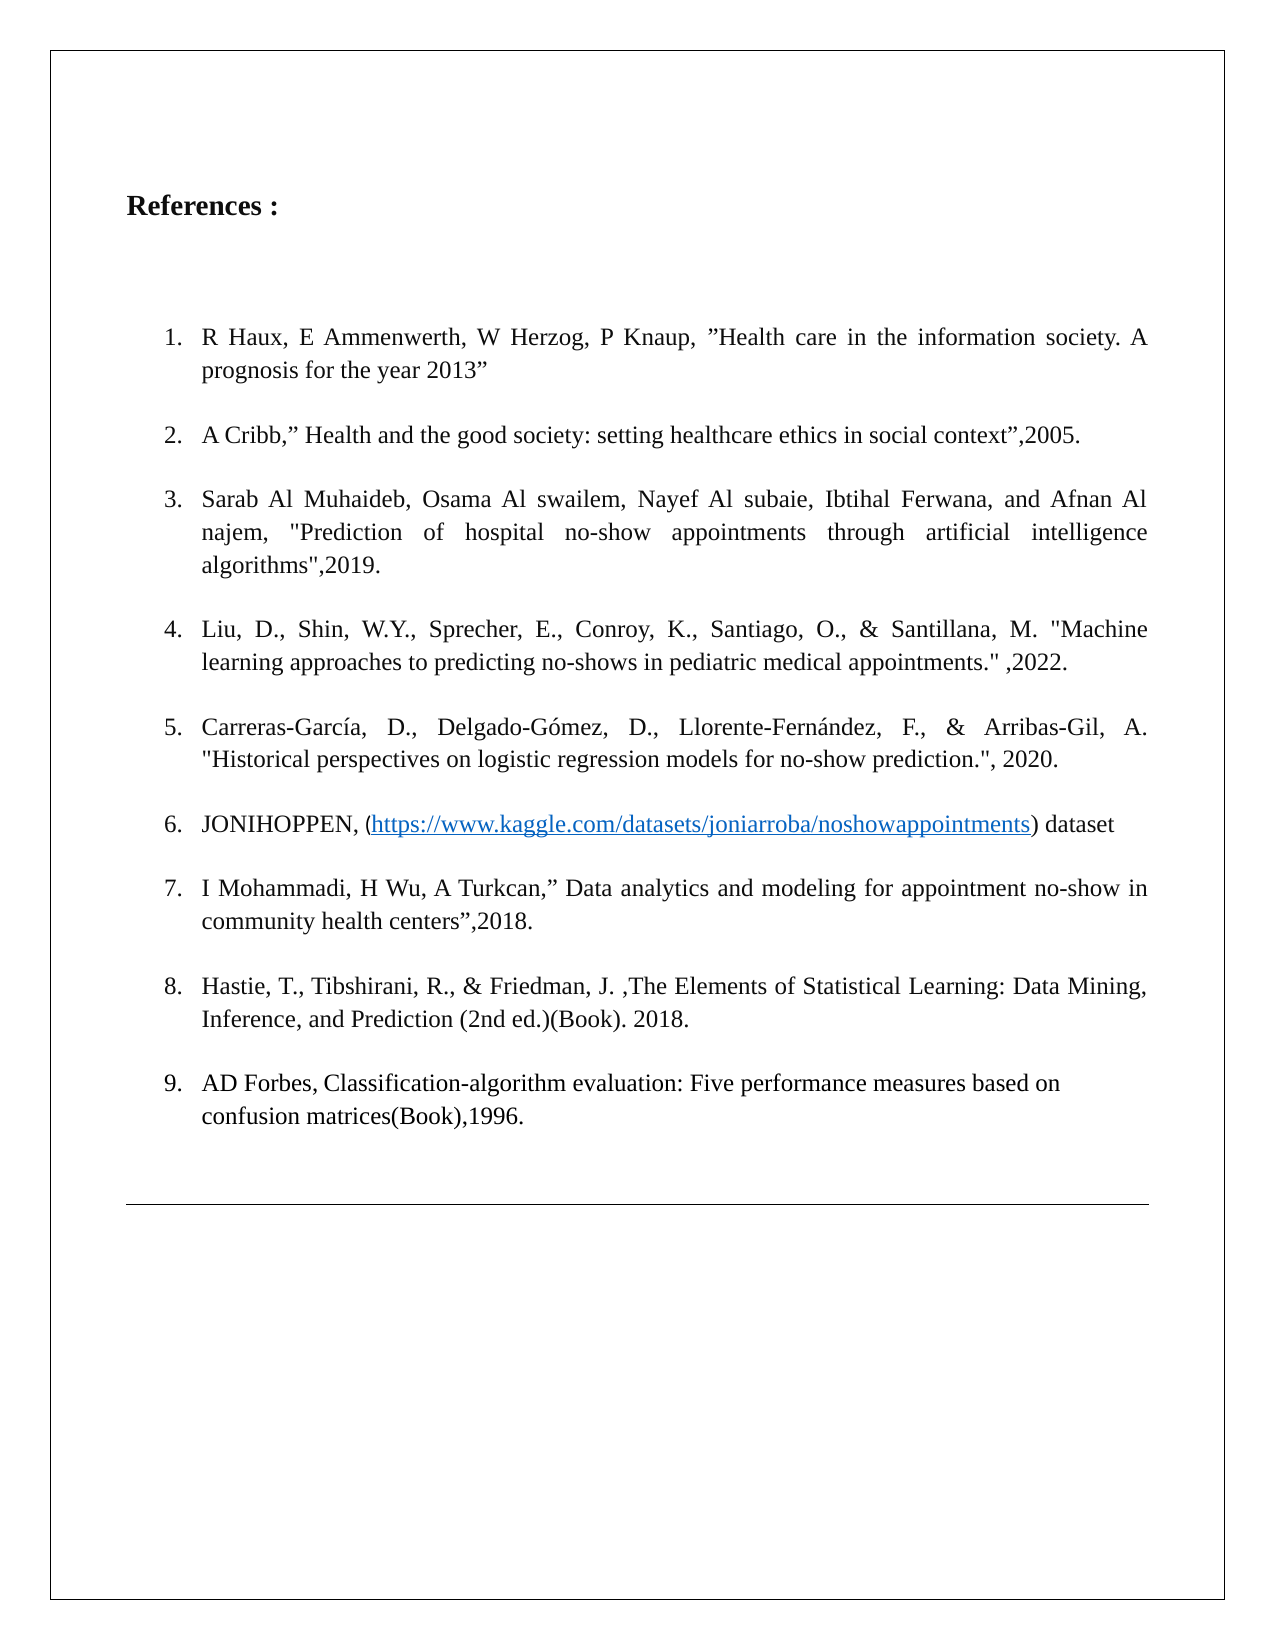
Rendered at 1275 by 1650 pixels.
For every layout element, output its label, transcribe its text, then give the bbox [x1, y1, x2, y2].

list AD Forbes, Classification-algorithm evaluation: Five performance measures based on confusion matrices(Book),1996. [164, 1068, 1149, 1130]
list Sarab Al Muhaideb, Osama Al swailem, Nayef Al subaie, Ibtihal Ferwana, and Afnan Al najem, "Prediction of hospital no-show appointments through artificial intelligence algorithms",2019. [164, 484, 1149, 579]
list R Haux, E Ammenwerth, W Herzog, P Knaup, ”Health care in the information society. A prognosis for the year 2013” [164, 322, 1149, 384]
text References : [126, 188, 1149, 222]
list Hastie, T., Tibshirani, R., & Friedman, J. ,The Elements of Statistical Learning: Data Mining, Inference, and Prediction (2nd ed.)(Book). 2018. [164, 971, 1149, 1032]
list Liu, D., Shin, W.Y., Sprecher, E., Conroy, K., Santiago, O., & Santillana, M. "Machine learning approaches to predicting no-shows in pediatric medical appointments." ,2022. [164, 614, 1149, 676]
list A Cribb,” Health and the good society: setting healthcare ethics in social context”,2005. [164, 420, 1149, 448]
list I Mohammadi, H Wu, A Turkcan,” Data analytics and modeling for appointment no-show in community health centers”,2018. [164, 873, 1149, 935]
list Carreras-García, D., Delgado-Gómez, D., Llorente-Fernández, F., & Arribas-Gil, A. "Historical perspectives on logistic regression models for no-show prediction.", 2020. [164, 712, 1149, 773]
list JONIHOPPEN, (https://www.kaggle.com/datasets/joniarroba/noshowappointments) dataset [164, 809, 1149, 838]
